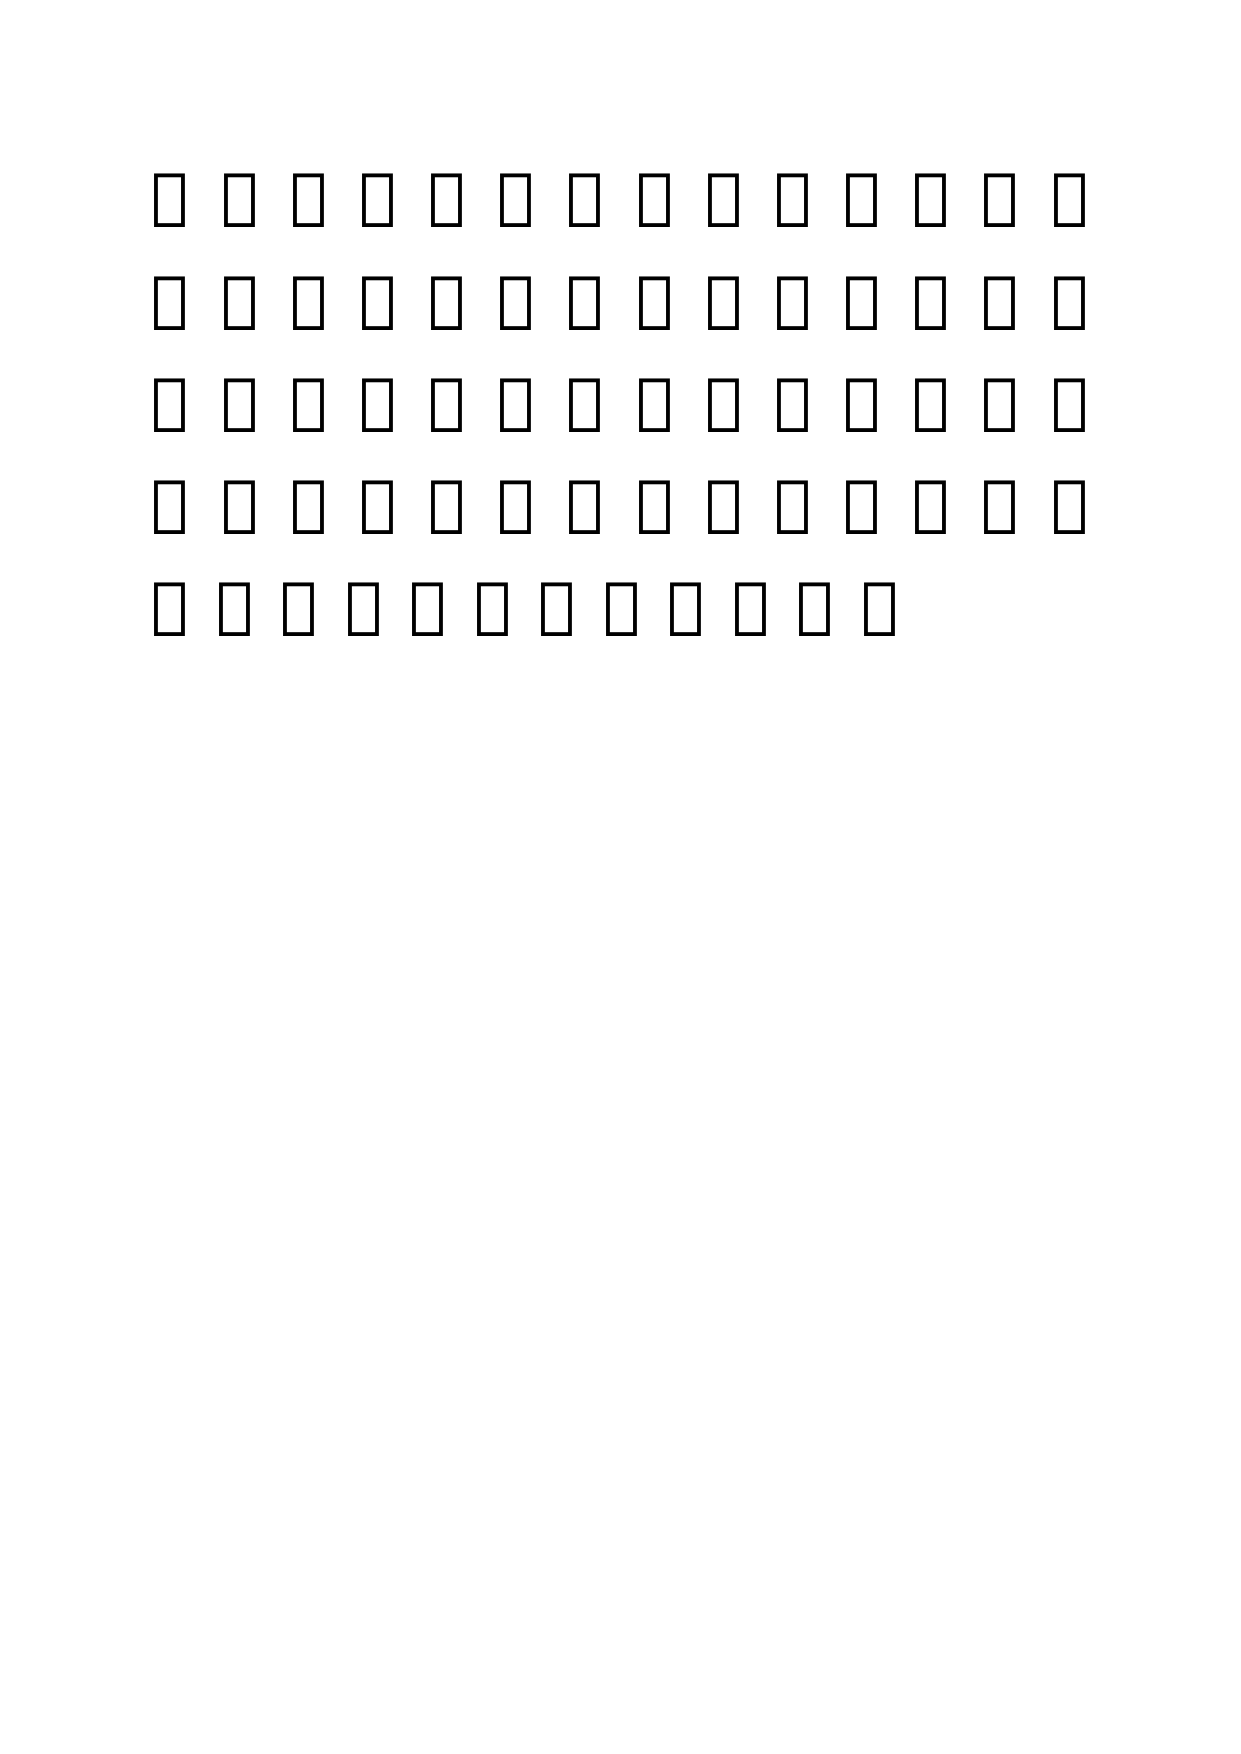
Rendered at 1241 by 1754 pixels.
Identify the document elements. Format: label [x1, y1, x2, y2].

text [148, 148, 1092, 659]
